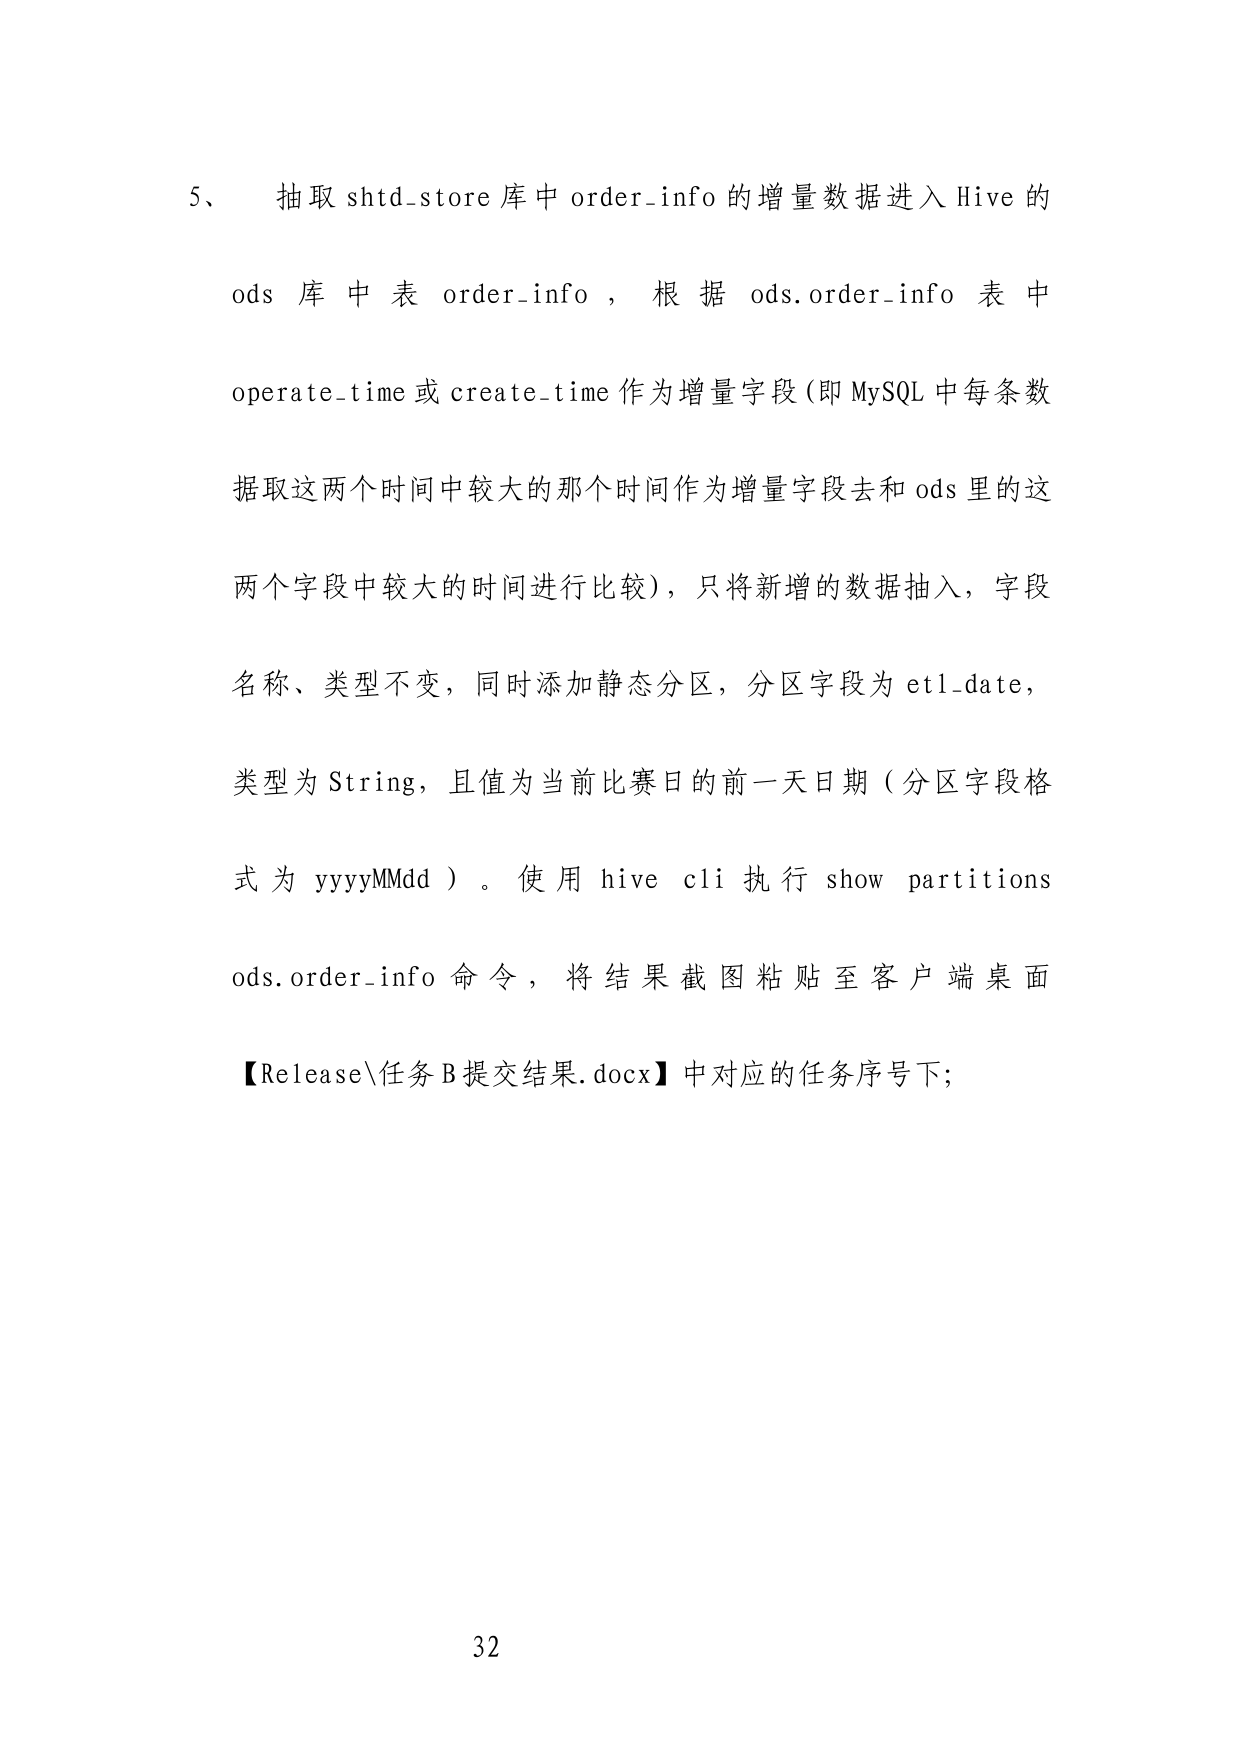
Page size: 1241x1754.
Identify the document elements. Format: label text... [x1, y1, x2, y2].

list 抽取shtd_store库中order_info的增量数据进入Hive的ods库中表order_info，根据ods.order_info表中operate_time或create_time作为增量字段(即MySQL中每条数据取这两个时间中较大的那个时间作为增量字段去和ods里的这两个字段中较大的时间进行比较)，只将新增的数据抽入，字段名称、类型不变，同时添加静态分区，分区字段为etl_date，类型为String，且值为当前比赛日的前一天日期（分区字段格式为yyyyMMdd）。使用hive cli执行show partitions ods.order_info命令，将结果截图粘贴至客户端桌面【Release\任务B提交结果.docx】中对应的任务序号下； [187, 162, 1053, 1104]
